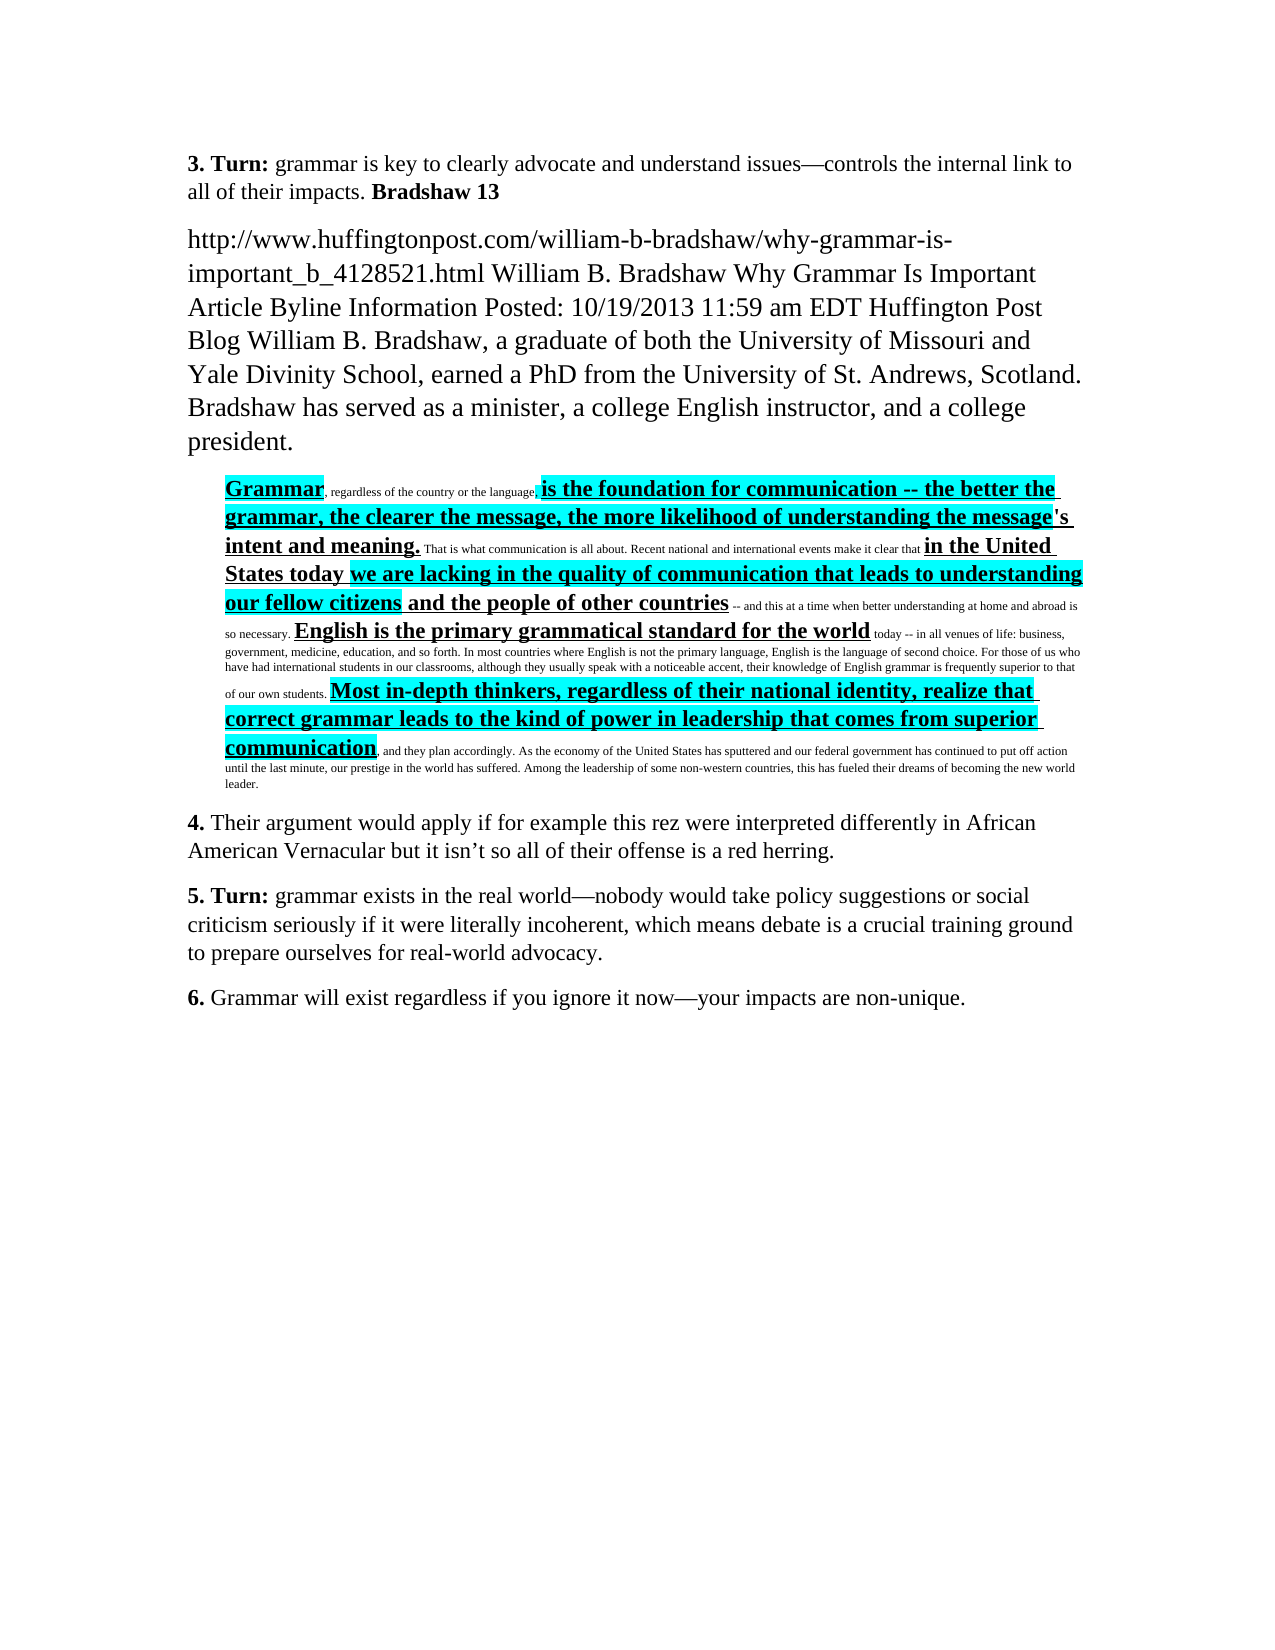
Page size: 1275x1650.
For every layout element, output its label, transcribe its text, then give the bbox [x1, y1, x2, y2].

text 6. Grammar will exist regardless if you ignore it now—your impacts are non-unique. [187, 984, 1087, 1011]
text Grammar, regardless of the country or the language, is the foundation for communication -- the better the grammar, the clearer the message, the more likelihood of understanding the message's intent and meaning. That is what communication is all about. Recent national and international events make it clear that in the United States today we are lacking in the quality of communication that leads to understanding our fellow citizens and the people of other countries -- and this at a time when better understanding at home and abroad is so necessary. English is the primary grammatical standard for the world today -- in all venues of life: business, government, medicine, education, and so forth. In most countries where English is not the primary language, English is the language of second choice. For those of us who have had international students in our classrooms, although they usually speak with a noticeable accent, their knowledge of English grammar is frequently superior to that of our own students. Most in-depth thinkers, regardless of their national identity, realize that correct grammar leads to the kind of power in leadership that comes from superior communication, and they plan accordingly. As the economy of the United States has sputtered and our federal government has continued to put off action until the last minute, our prestige in the world has suffered. Among the leadership of some non-western countries, this has fueled their dreams of becoming the new world leader. [225, 475, 1087, 791]
text 3. Turn: grammar is key to clearly advocate and understand issues—controls the internal link to all of their impacts. Bradshaw 13 [187, 150, 1087, 205]
text 5. Turn: grammar exists in the real world—nobody would take policy suggestions or social criticism seriously if it were literally incoherent, which means debate is a crucial training ground to prepare ourselves for real-world advocacy. [187, 882, 1087, 966]
text http://www.huffingtonpost.com/william-b-bradshaw/why-grammar-is-important_b_4128521.html William B. Bradshaw Why Grammar Is Important Article Byline Information Posted: 10/19/2013 11:59 am EDT Huffington Post Blog William B. Bradshaw, a graduate of both the University of Missouri and Yale Divinity School, earned a PhD from the University of St. Andrews, Scotland. Bradshaw has served as a minister, a college English instructor, and a college president. [187, 223, 1087, 456]
text 4. Their argument would apply if for example this rez were interpreted differently in African American Vernacular but it isn’t so all of their offense is a red herring. [187, 809, 1087, 863]
